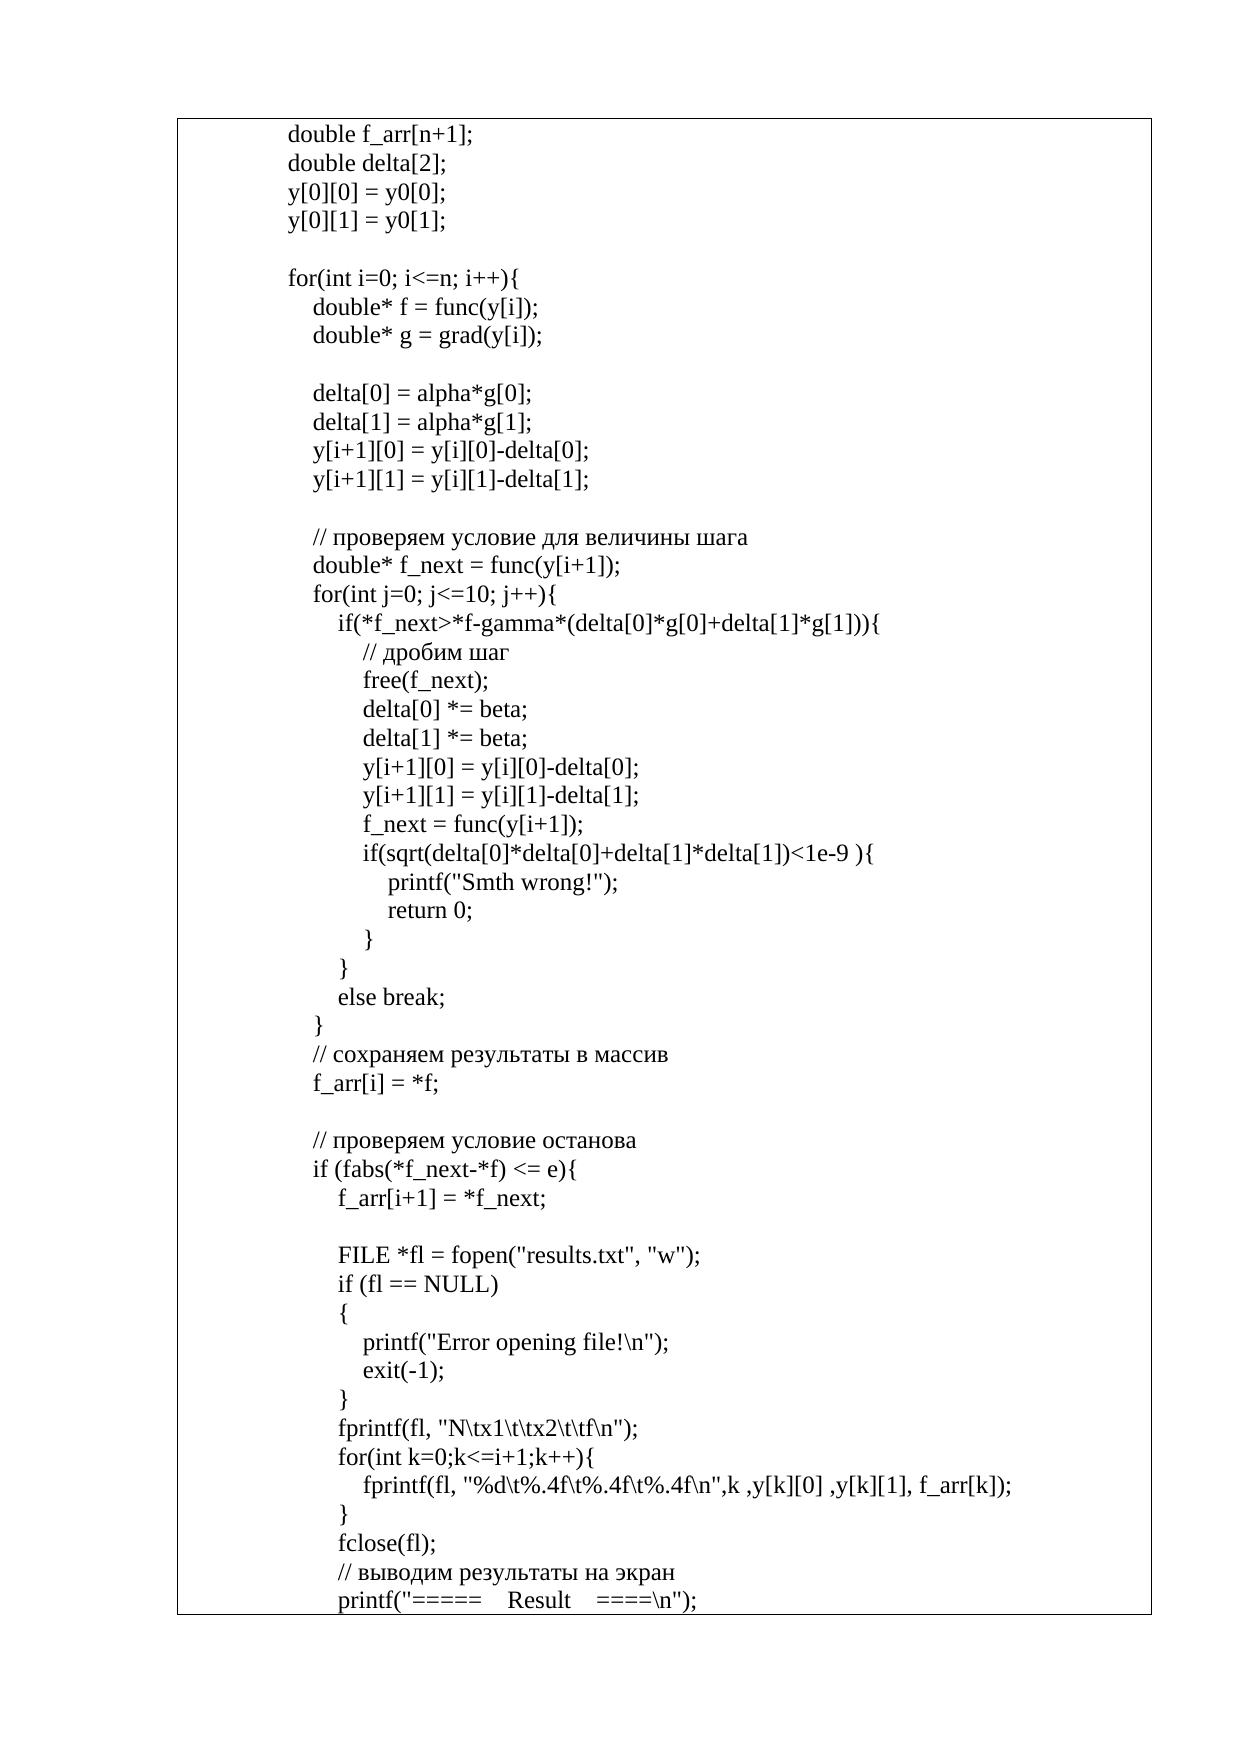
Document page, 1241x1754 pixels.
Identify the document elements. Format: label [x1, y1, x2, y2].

table_header [178, 119, 1151, 1614]
